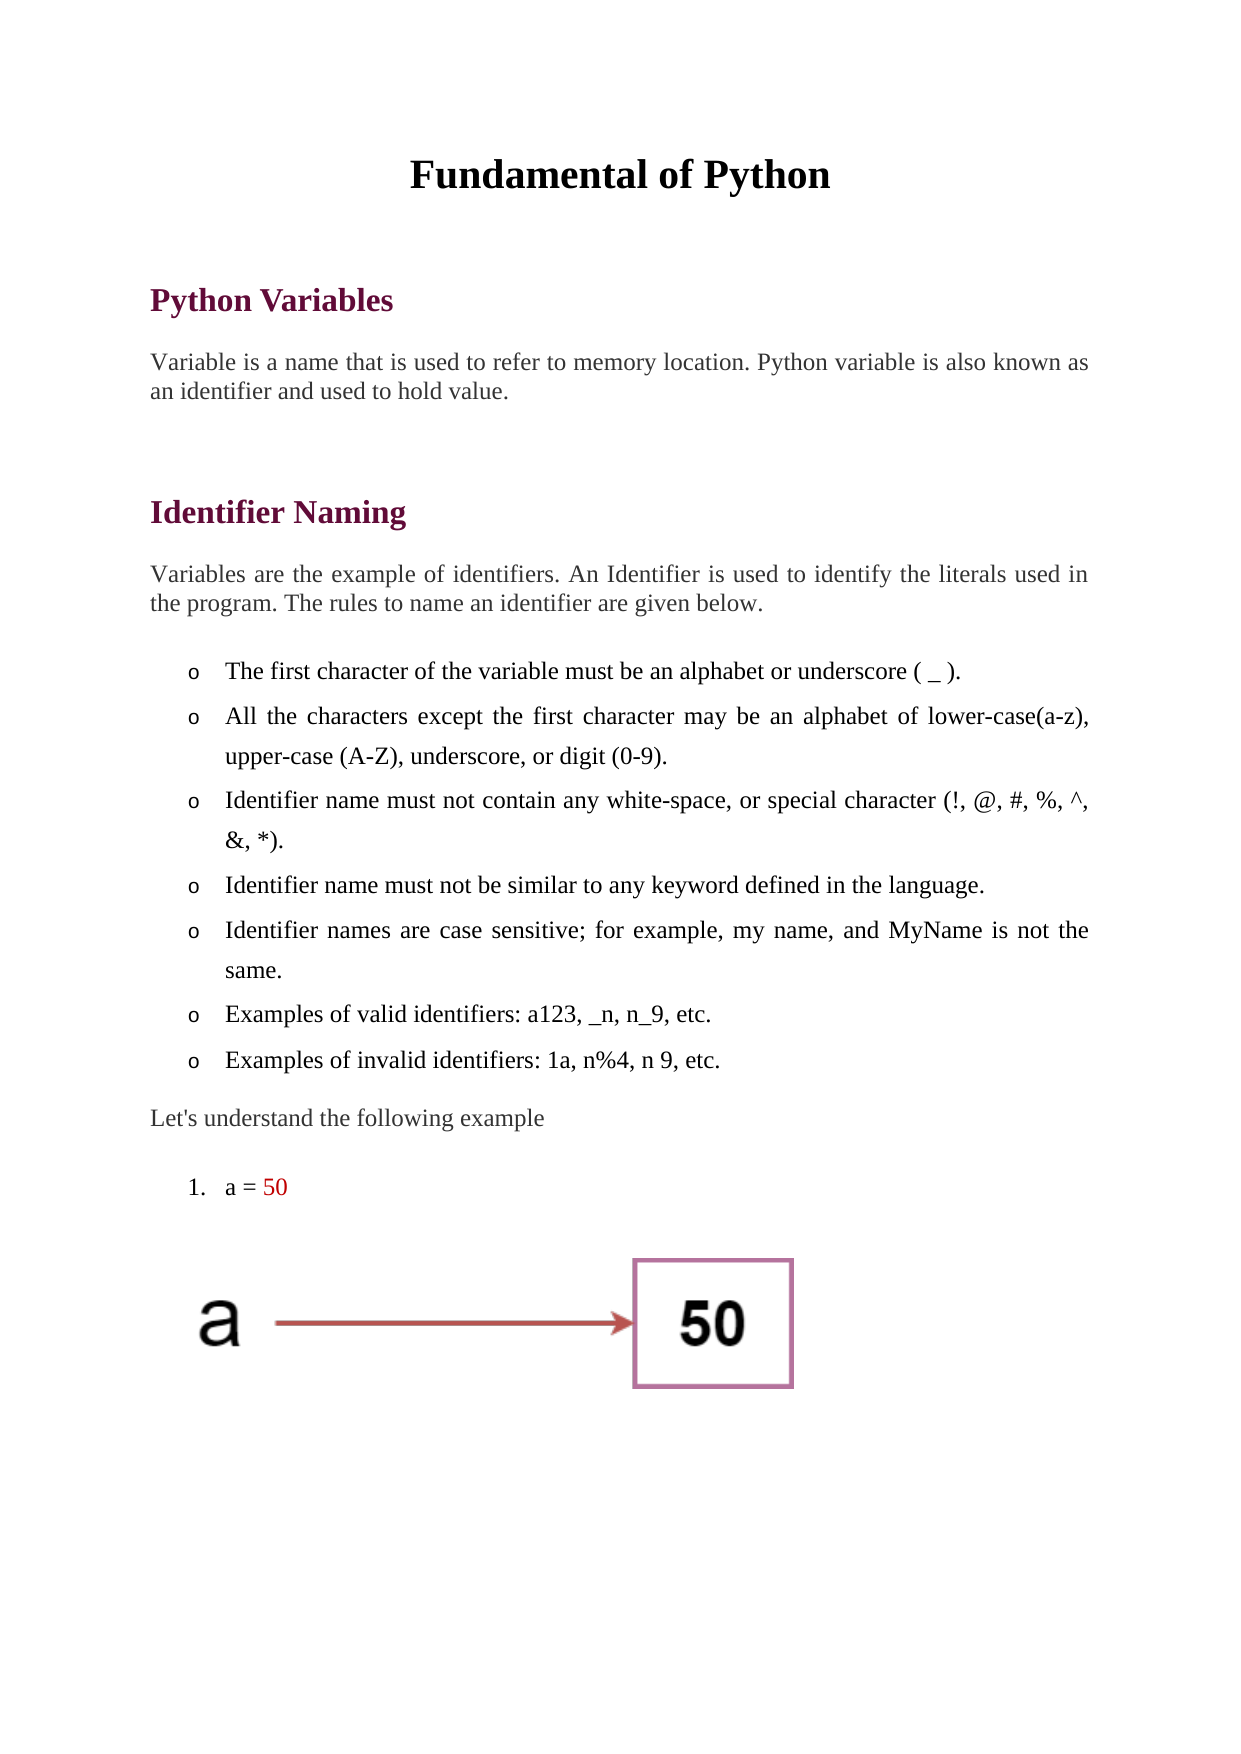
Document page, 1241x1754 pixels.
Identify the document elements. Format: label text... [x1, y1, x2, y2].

list All the characters except the first character may be an alphabet of lower-case(a-z), upper-case (A-Z), underscore, or digit (0-9). [187, 692, 1090, 770]
text Fundamental of Python [150, 150, 1090, 198]
subtitle Python Variables [150, 280, 1090, 318]
list a = 50 [187, 1161, 1090, 1201]
subtitle Identifier Naming [150, 492, 1090, 530]
list Identifier names are case sensitive; for example, my name, and MyName is not the same. [187, 906, 1090, 984]
list Examples of valid identifiers: a123, _n, n_9, etc. [187, 990, 1090, 1029]
text Variable is a name that is used to refer to memory location. Python variable is also known as an identifier and used to hold value. [150, 347, 1090, 405]
text Let's understand the following example [150, 1103, 1090, 1132]
list Identifier name must not be similar to any keyword defined in the language. [187, 860, 1090, 899]
picture [150, 1258, 794, 1389]
list Identifier name must not contain any white-space, or special character (!, @, #, %, ^, &, *). [187, 776, 1090, 854]
list Examples of invalid identifiers: 1a, n%4, n 9, etc. [187, 1035, 1090, 1074]
list The first character of the variable must be an alphabet or underscore ( _ ). [187, 646, 1090, 685]
text Variables are the example of identifiers. An Identifier is used to identify the literals used in the program. The rules to name an identifier are given below. [150, 559, 1090, 617]
